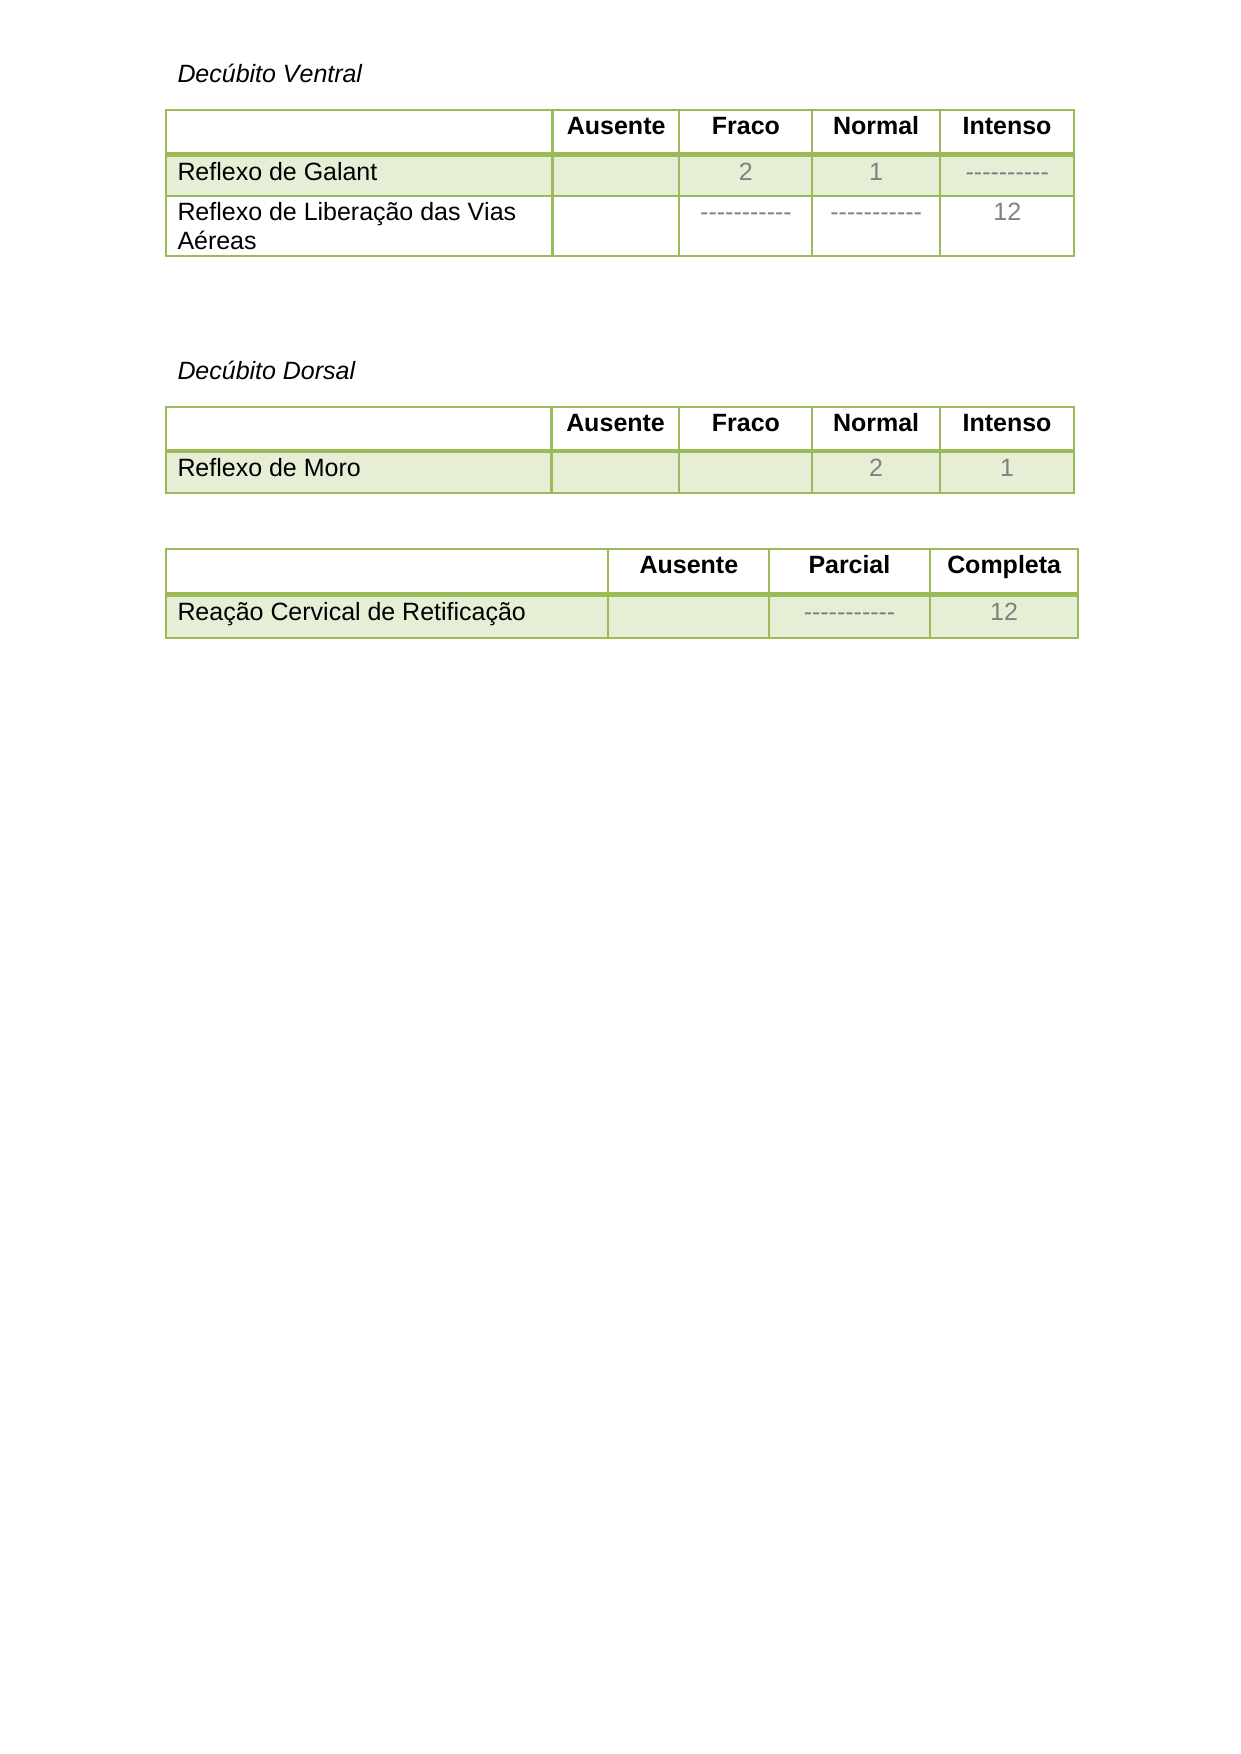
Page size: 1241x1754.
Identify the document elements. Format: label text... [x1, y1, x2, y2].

table_header [167, 550, 607, 592]
table_header Fraco [680, 408, 811, 449]
table_cell 2 [813, 453, 939, 492]
table_cell [609, 597, 768, 637]
text Decúbito Ventral [177, 59, 1063, 88]
table_header Intenso [941, 111, 1073, 152]
table_header Normal [813, 408, 939, 449]
table_cell Reflexo de Moro [167, 453, 550, 492]
table_cell [553, 453, 678, 492]
table_cell ---------- [941, 157, 1073, 195]
table_cell 12 [941, 197, 1073, 255]
table_header [167, 408, 550, 449]
table_cell ----------- [680, 197, 811, 255]
table_header Ausente [609, 550, 768, 592]
table_header Ausente [553, 408, 678, 449]
table_header Ausente [554, 111, 678, 152]
text Decúbito Dorsal [177, 356, 1063, 385]
table_cell 1 [941, 453, 1073, 492]
table_header Normal [813, 111, 939, 152]
table_header Completa [931, 550, 1077, 592]
table_header Parcial [770, 550, 929, 592]
table_cell 12 [931, 597, 1077, 637]
table_header [167, 111, 551, 152]
table_cell [554, 197, 678, 255]
table_cell 1 [813, 157, 939, 195]
table_cell Reflexo de Liberação das Vias Aéreas [167, 197, 551, 255]
table_header Intenso [941, 408, 1073, 449]
table_cell [680, 453, 811, 492]
table_cell ----------- [813, 197, 939, 255]
table_cell [554, 157, 678, 195]
table_cell Reação Cervical de Retificação [167, 597, 607, 637]
table_cell Reflexo de Galant [167, 157, 551, 195]
table_cell ----------- [770, 597, 929, 637]
table_header Fraco [680, 111, 811, 152]
table_cell 2 [680, 157, 811, 195]
